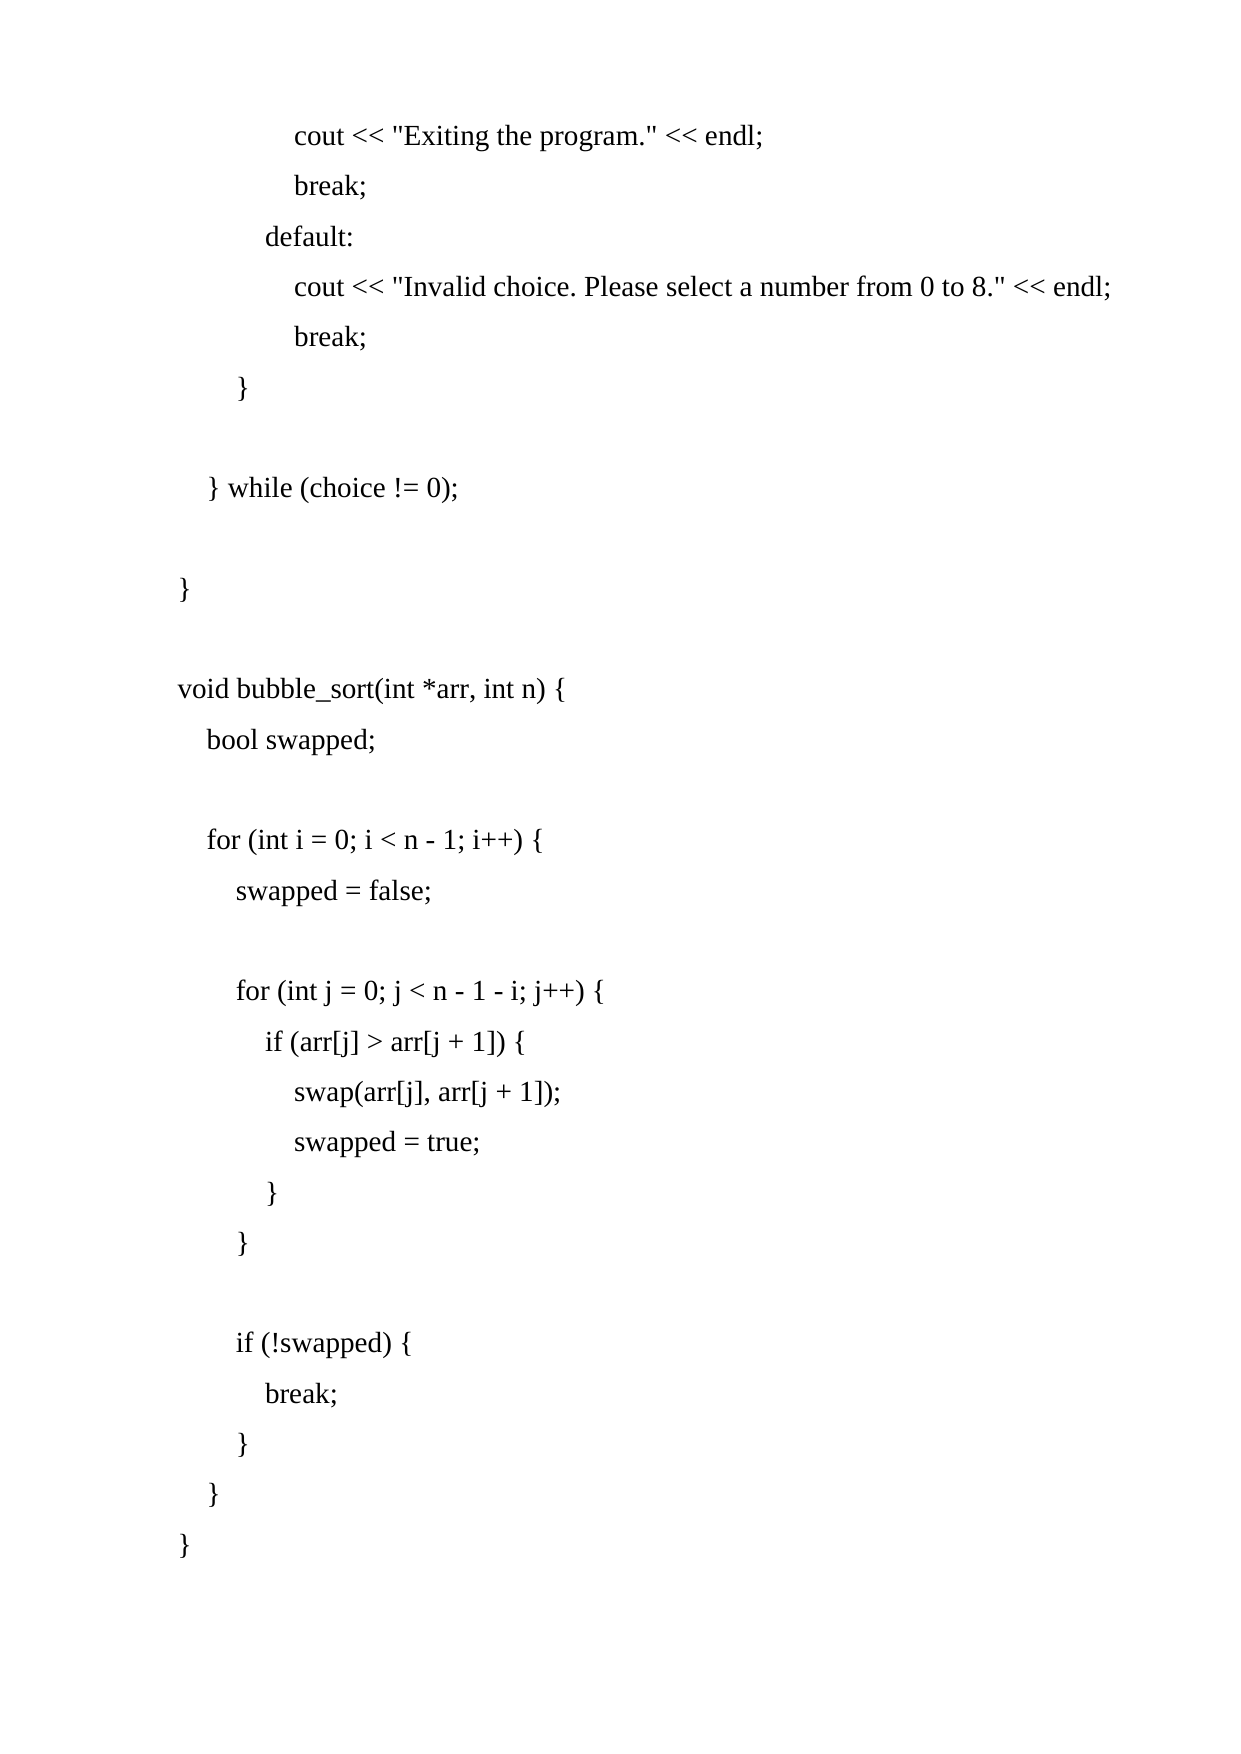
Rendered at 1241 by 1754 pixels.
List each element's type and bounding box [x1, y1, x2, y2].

text [177, 118, 1152, 1611]
